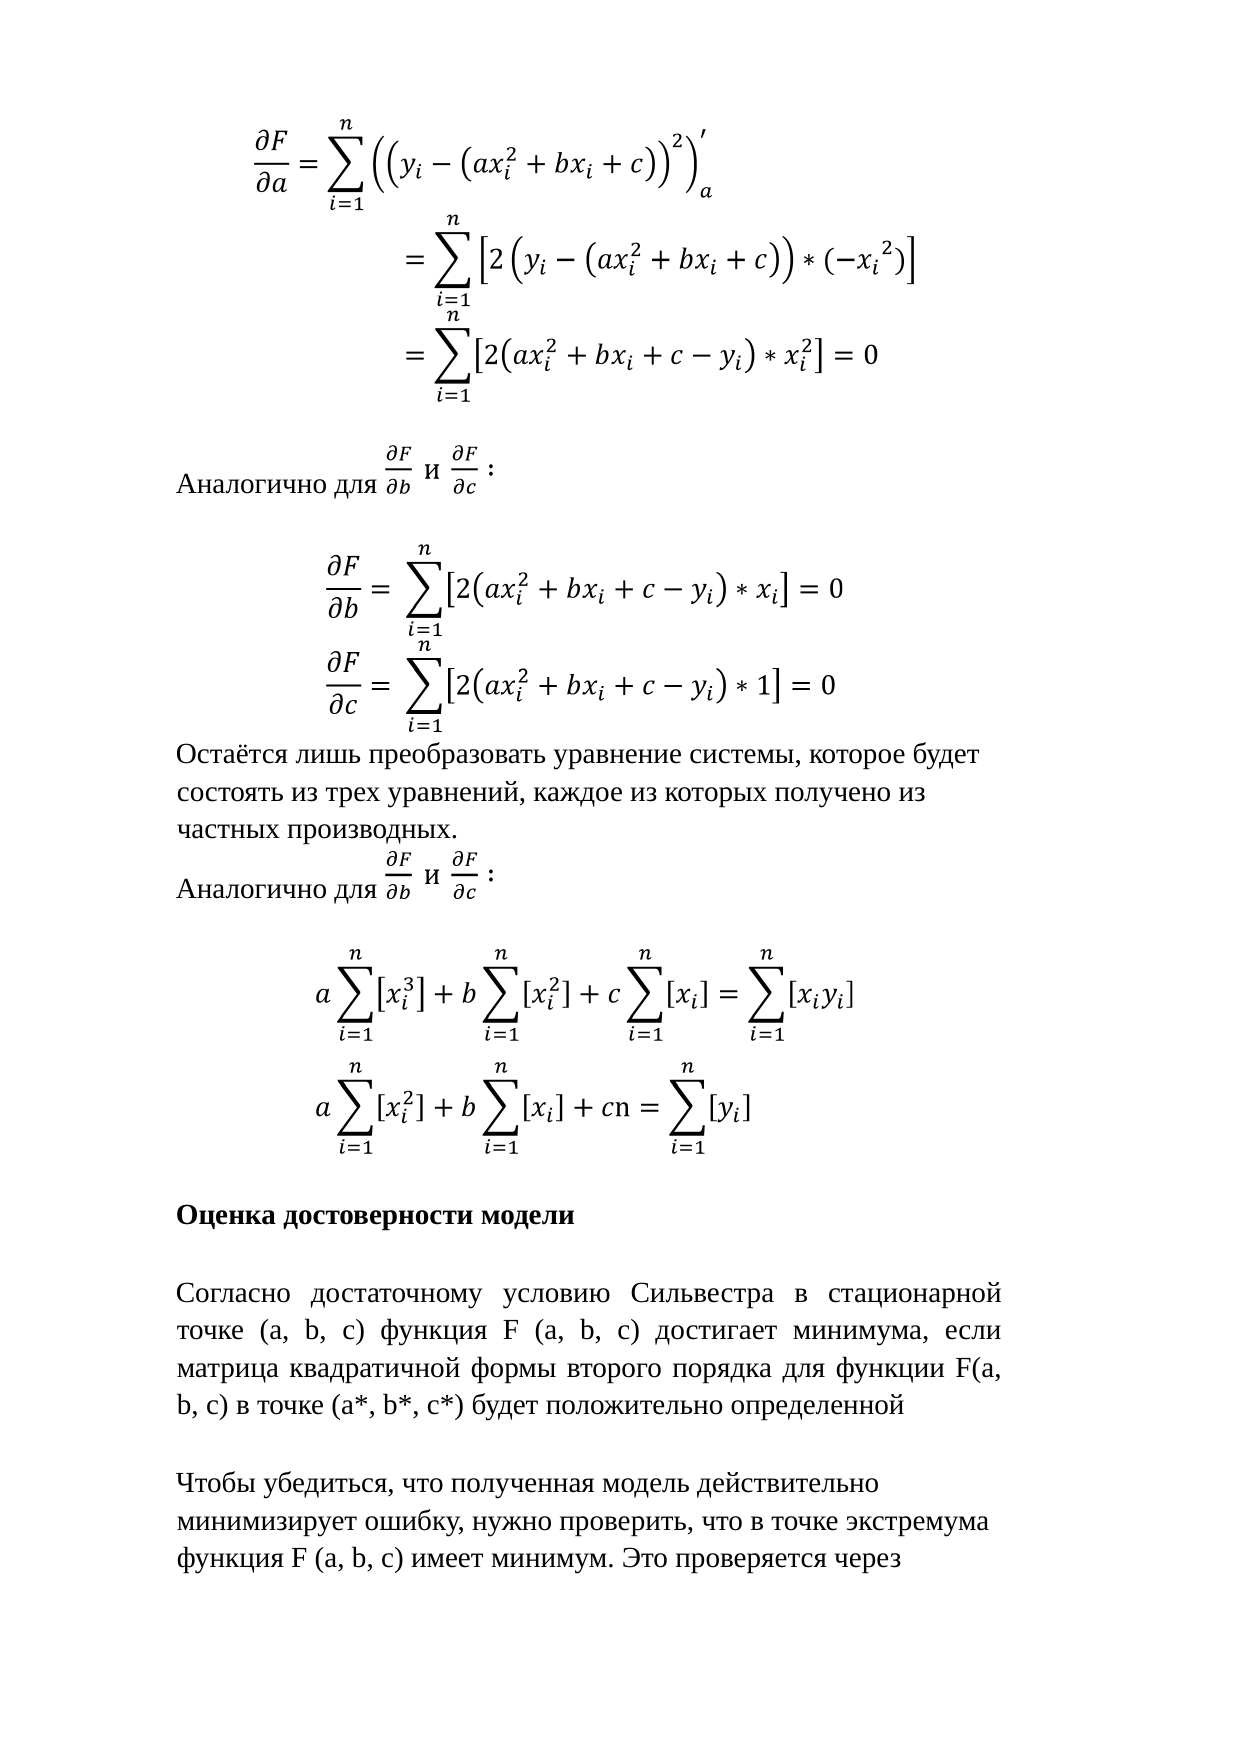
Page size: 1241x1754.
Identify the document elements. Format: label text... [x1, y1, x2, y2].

text Оценка достоверности модели [176, 1197, 992, 1231]
text Аналогично для [176, 445, 992, 499]
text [176, 1465, 992, 1574]
picture [315, 948, 853, 1154]
picture [384, 445, 493, 494]
picture [253, 118, 914, 402]
text Согласно достаточному условию Сильвестра в стационарной точке (a, b, c) функция F (a, b, c) достигает минимума, если матрица квадратичной формы второго порядка для функции F(a, b, c) в точке (a*, b*, c*) будет положительно определенной [176, 1275, 1002, 1421]
text Остаётся лишь преобразовать уравнение системы, которое будет состоять из трех уравнений, каждое из которых получено из частных производных. [176, 736, 992, 845]
picture [325, 543, 843, 732]
text Аналогично для [176, 850, 992, 904]
picture [384, 850, 493, 899]
